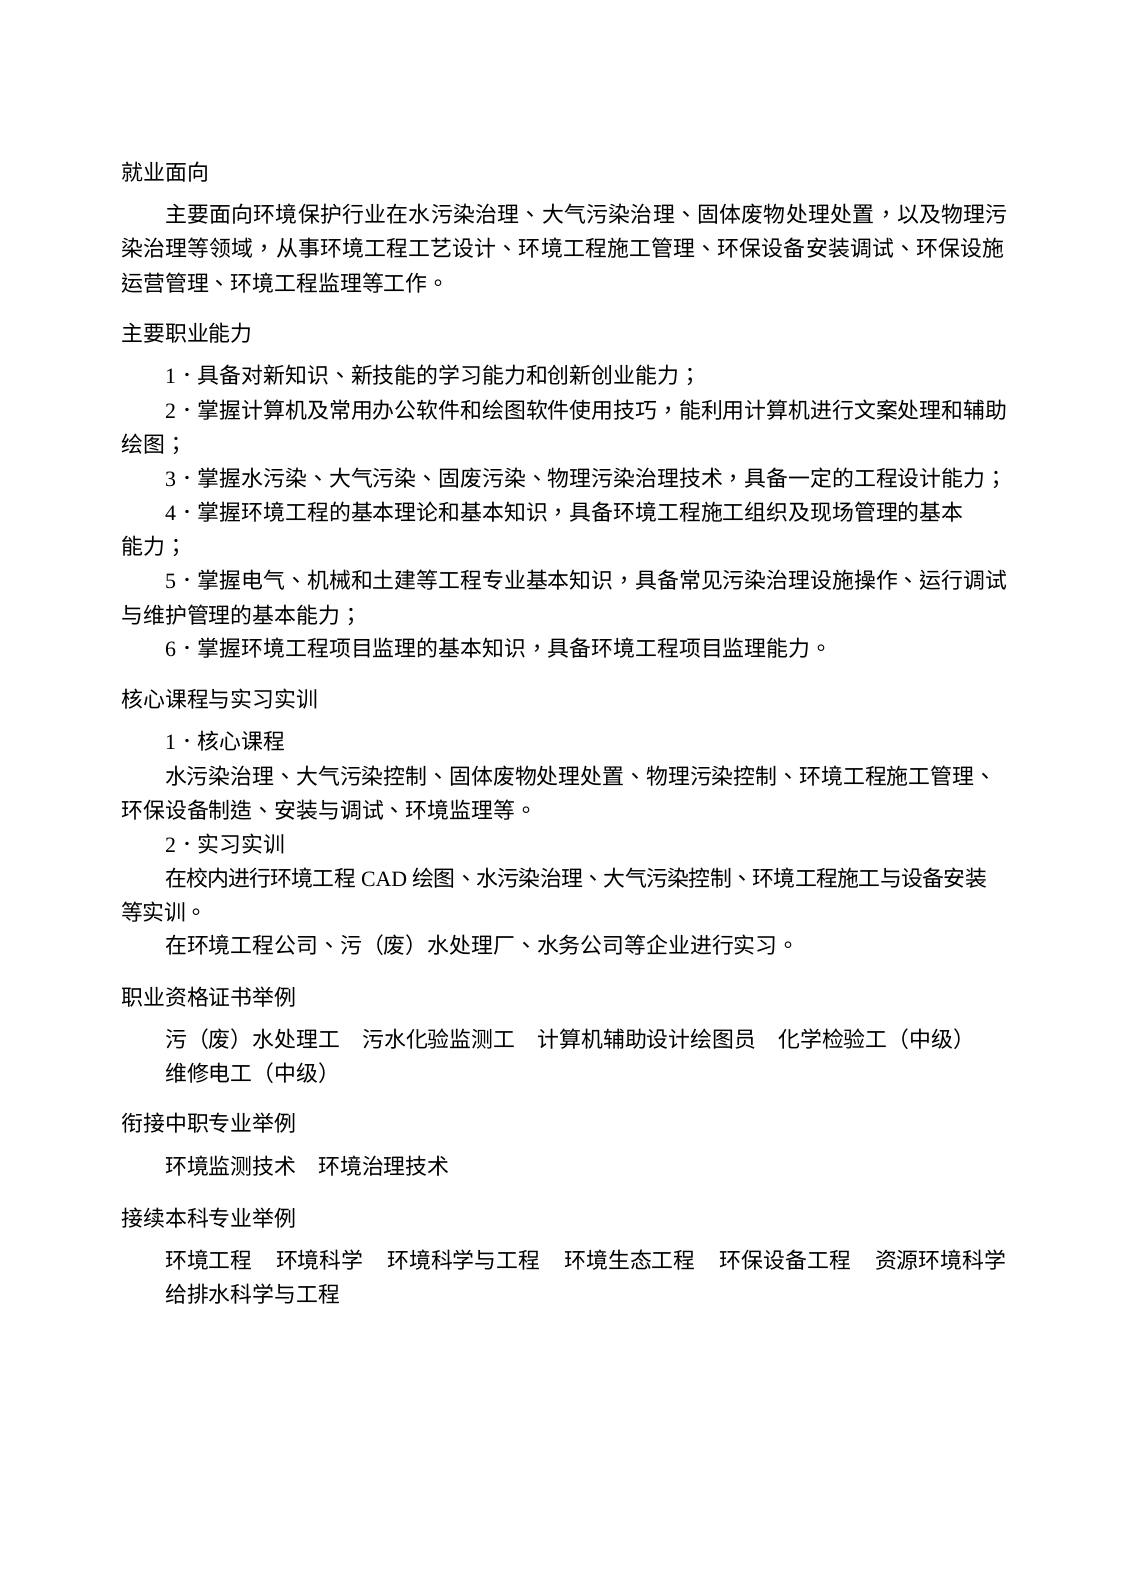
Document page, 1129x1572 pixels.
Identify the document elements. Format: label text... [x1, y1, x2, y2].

text 在校内进行环境工程 CAD 绘图、水污染治理、大气污染控制、环境工程施工与设备安装等实训。 [121, 863, 1008, 927]
text 在环境工程公司、污（废）水处理厂、水务公司等企业进行实习。 [165, 932, 1030, 959]
text 环境监测技术 环境治理技术 [165, 1151, 1030, 1181]
text 1．具备对新知识、新技能的学习能力和创新创业能力； [165, 360, 1030, 390]
text 主要职业能力 [121, 318, 1030, 348]
text 衔接中职专业举例 [121, 1108, 1030, 1138]
text 主要面向环境保护行业在水污染治理、大气污染治理、固体废物处理处置，以及物理污染治理等领域，从事环境工程工艺设计、环境工程施工管理、环保设备安装调试、环保设施运营管理、环境工程监理等工作。 [121, 199, 1008, 297]
text 接续本科专业举例 [121, 1203, 1030, 1232]
text 3．掌握水污染、大气污染、固废污染、物理污染治理技术，具备一定的工程设计能力； [165, 463, 1030, 493]
text 4．掌握环境工程的基本理论和基本知识，具备环境工程施工组织及现场管理的基本能力； [121, 497, 964, 561]
text 职业资格证书举例 [121, 982, 1030, 1011]
text 水污染治理、大气污染控制、固体废物处理处置、物理污染控制、环境工程施工管理、环保设备制造、安装与调试、环境监理等。 [121, 761, 1007, 824]
text 6．掌握环境工程项目监理的基本知识，具备环境工程项目监理能力。 [165, 634, 1030, 662]
text 2．实习实训 [165, 829, 1030, 859]
text 2．掌握计算机及常用办公软件和绘图软件使用技巧，能利用计算机进行文案处理和辅助绘图； [121, 394, 1008, 458]
text 5．掌握电气、机械和土建等工程专业基本知识，具备常见污染治理设施操作、运行调试与维护管理的基本能力； [121, 566, 1008, 629]
text 就业面向 [121, 157, 1030, 187]
text 1．核心课程 [165, 726, 1030, 756]
text 核心课程与实习实训 [121, 684, 1030, 714]
text 污（废）水处理工 污水化验监测工 计算机辅助设计绘图员 化学检验工（中级） 维修电工（中级） [165, 1024, 975, 1088]
text 环境工程 环境科学 环境科学与工程 环境生态工程 环保设备工程 资源环境科学给排水科学与工程 [165, 1245, 1008, 1309]
